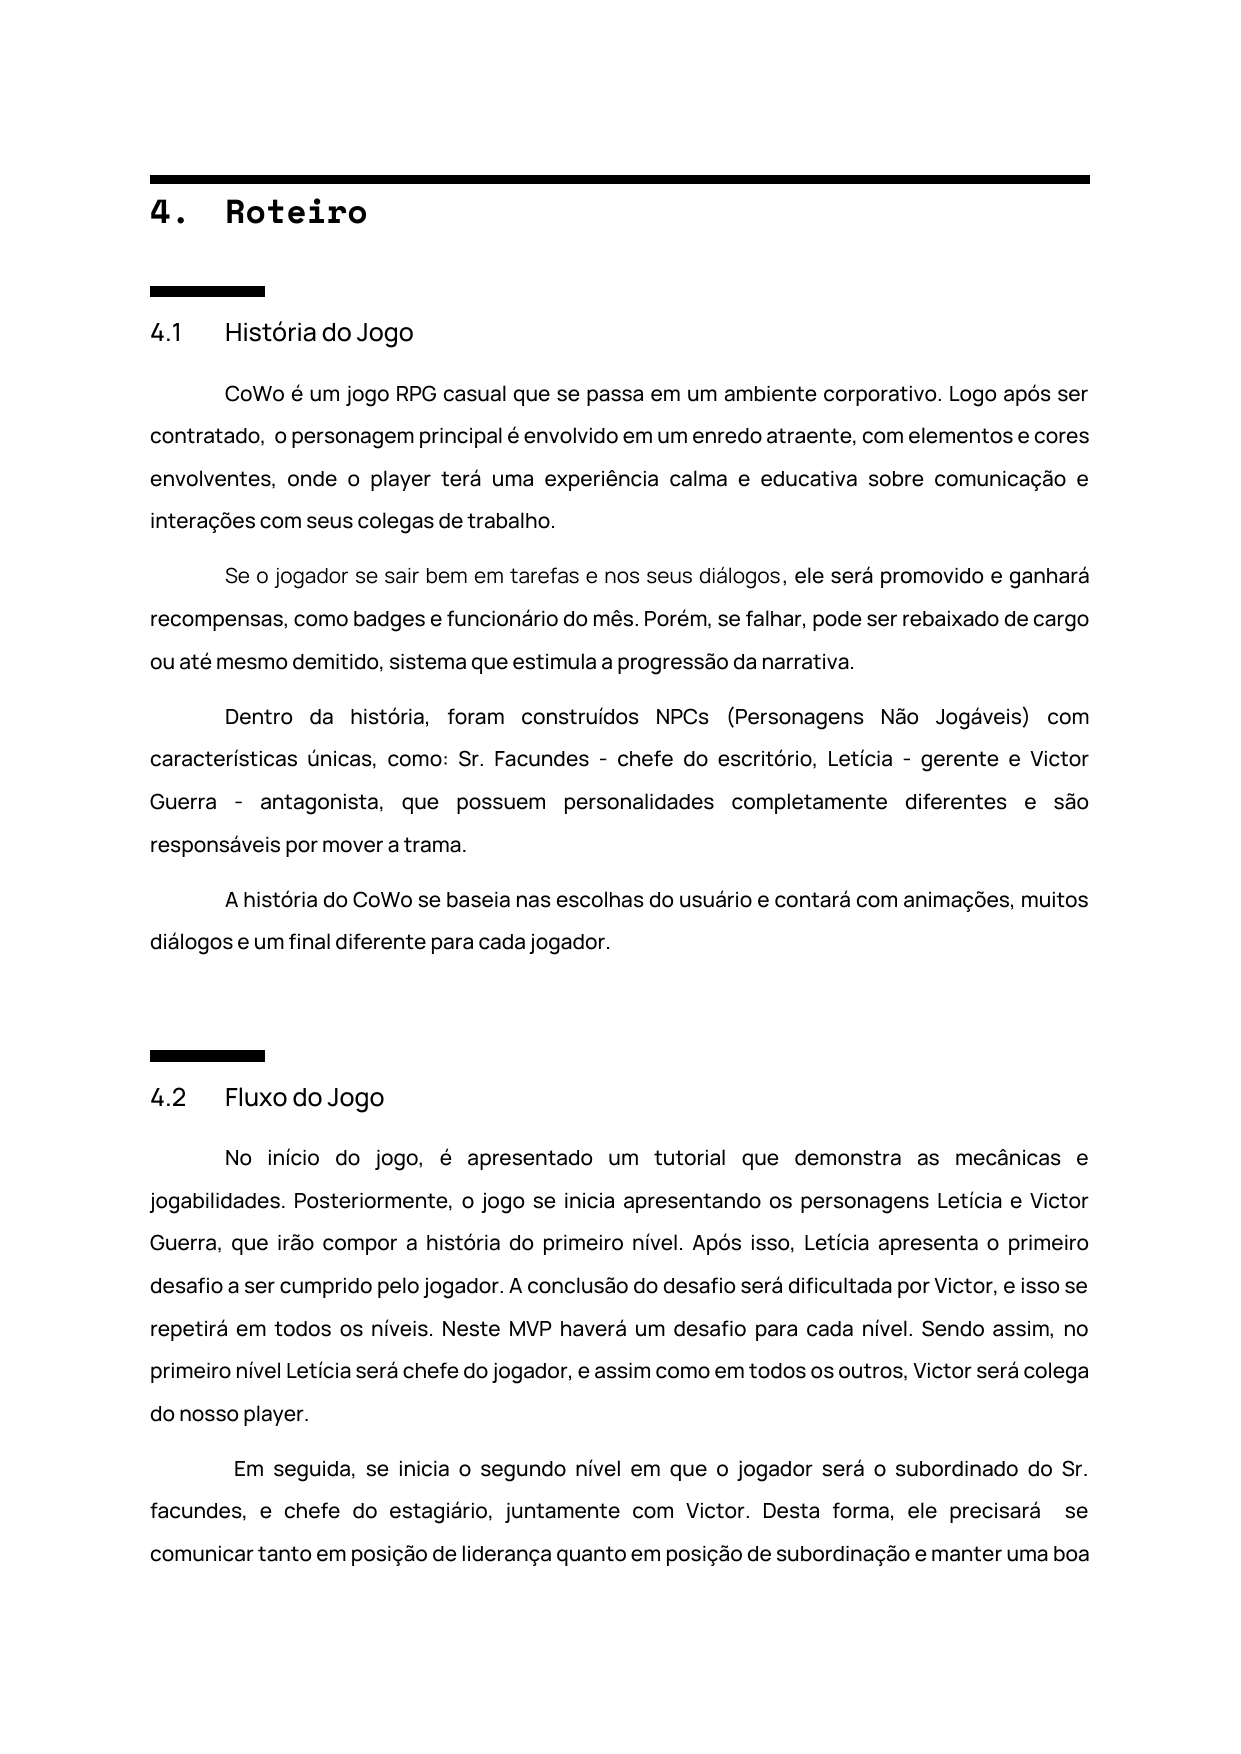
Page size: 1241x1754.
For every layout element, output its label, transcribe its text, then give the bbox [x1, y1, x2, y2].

list História do Jogo [150, 315, 1090, 349]
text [150, 1454, 1090, 1568]
text A história do CoWo se baseia nas escolhas do usuário e contará com animações, muitos diálogos e um final diferente para cada jogador. [150, 885, 1090, 956]
title Roteiro [150, 184, 1090, 236]
text Dentro da história, foram construídos NPCs (Personagens Não Jogáveis) com características únicas, como: Sr. Facundes - chefe do escritório, Letícia - gerente e Victor Guerra - antagonista, que possuem personalidades completamente diferentes e são responsáveis por mover a trama. [150, 702, 1090, 858]
text No início do jogo, é apresentado um tutorial que demonstra as mecânicas e jogabilidades. Posteriormente, o jogo se inicia apresentando os personagens Letícia e Victor Guerra, que irão compor a história do primeiro nível. Após isso, Letícia apresenta o primeiro desafio a ser cumprido pelo jogador. A conclusão do desafio será dificultada por Victor, e isso se repetirá em todos os níveis. Neste MVP haverá um desafio para cada nível. Sendo assim, no primeiro nível Letícia será chefe do jogador, e assim como em todos os outros, Victor será colega do nosso player. [150, 1143, 1090, 1427]
text CoWo é um jogo RPG casual que se passa em um ambiente corporativo. Logo após ser contratado, o personagem principal é envolvido em um enredo atraente, com elementos e cores envolventes, onde o player terá uma experiência calma e educativa sobre comunicação e interações com seus colegas de trabalho. [150, 379, 1090, 535]
list Fluxo do Jogo [150, 1080, 1090, 1114]
text Se o jogador se sair bem em tarefas e nos seus diálogos, ele será promovido e ganhará recompensas, como badges e funcionário do mês. Porém, se falhar, pode ser rebaixado de cargo ou até mesmo demitido, sistema que estimula a progressão da narrativa. [150, 562, 1090, 675]
